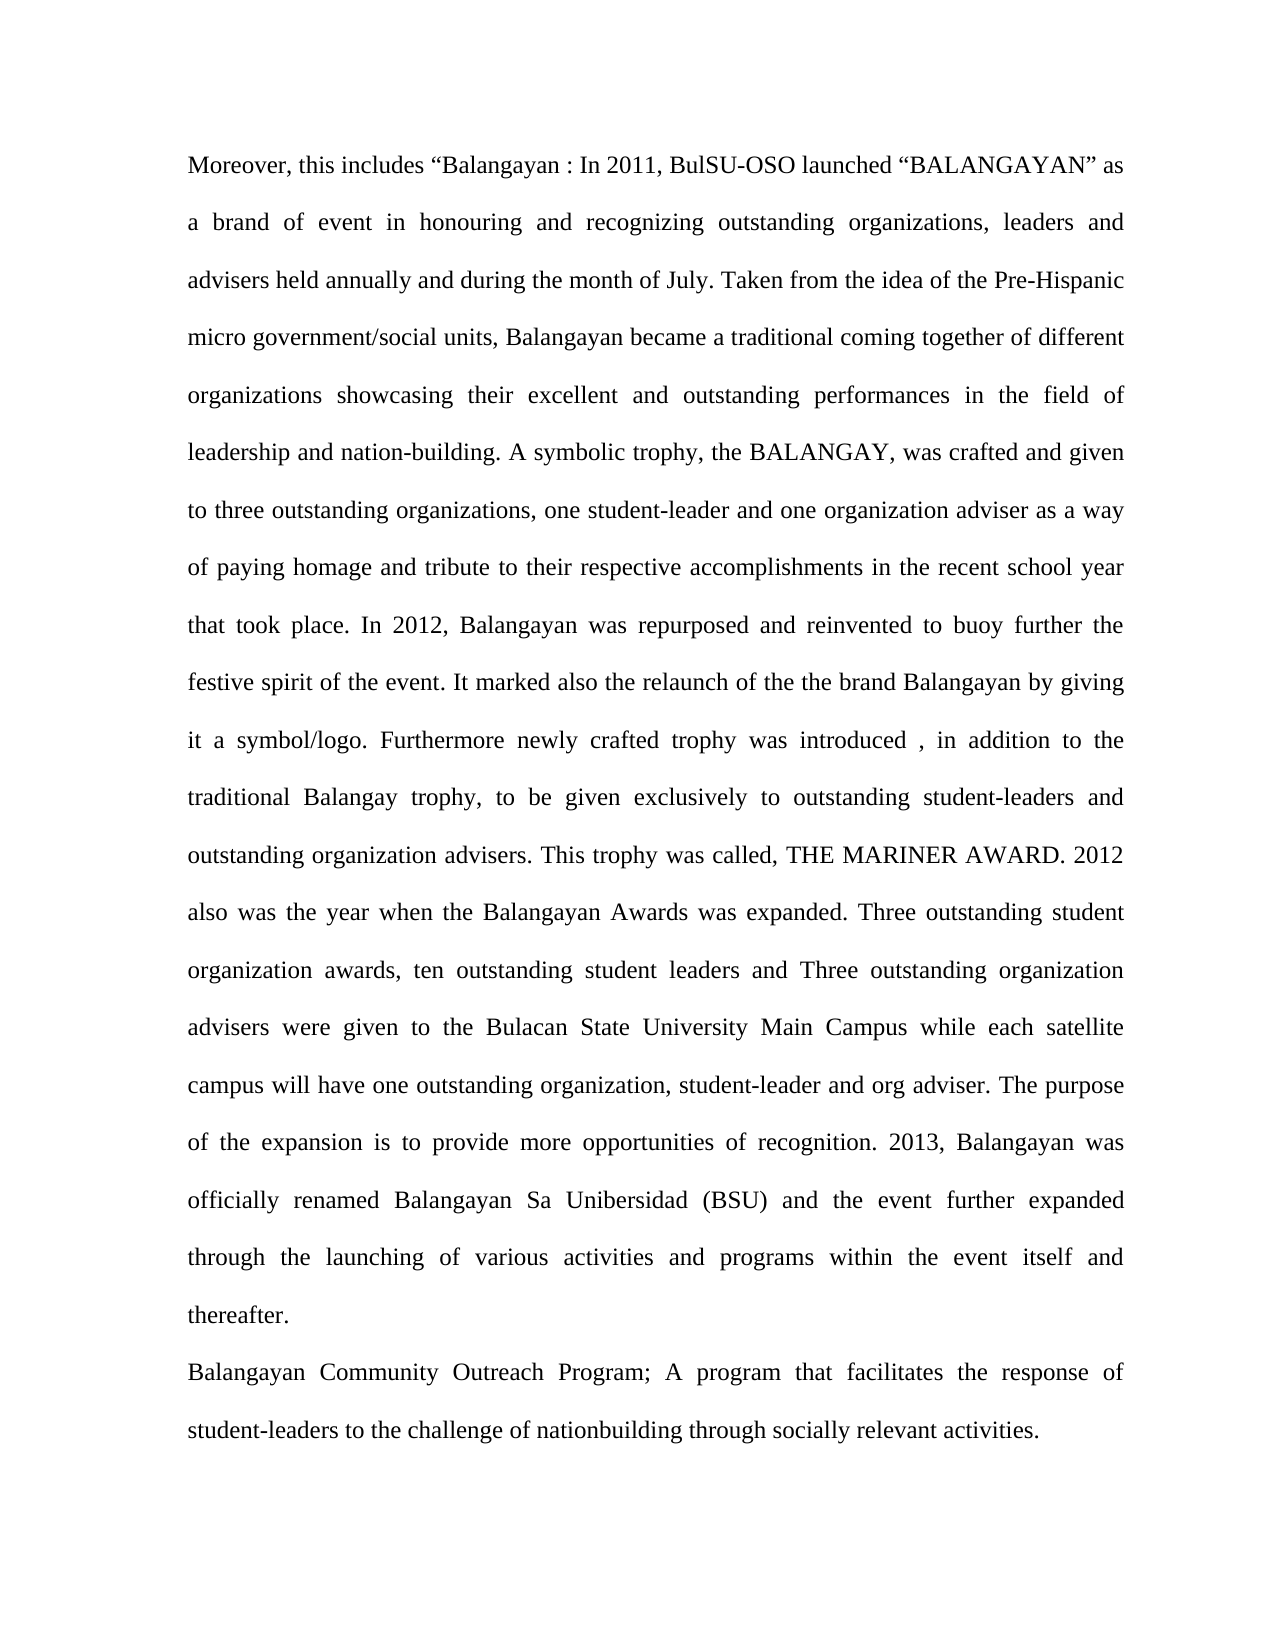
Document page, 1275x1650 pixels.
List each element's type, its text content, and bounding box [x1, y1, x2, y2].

text Balangayan Community Outreach Program; A program that facilitates the response of student-leaders to the challenge of nationbuilding through socially relevant activities. [187, 1357, 1125, 1444]
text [187, 150, 1125, 1329]
